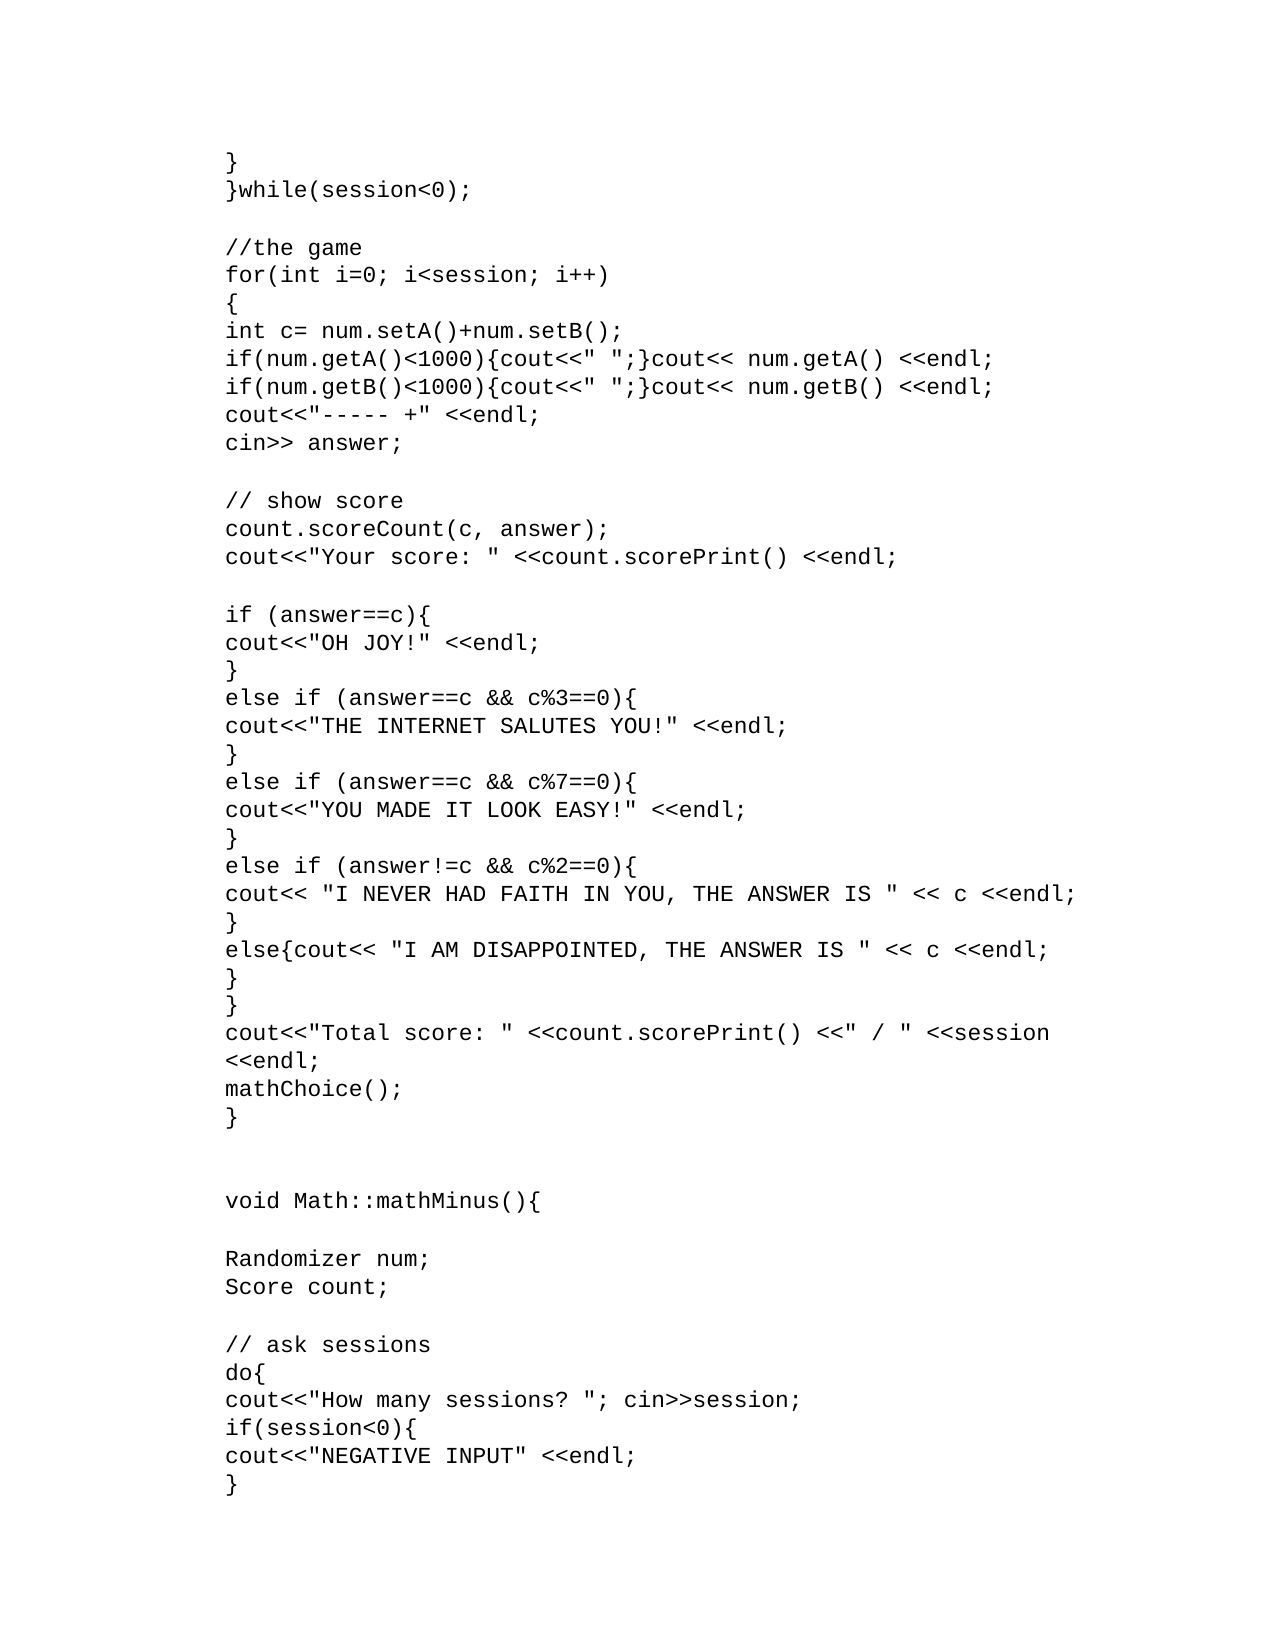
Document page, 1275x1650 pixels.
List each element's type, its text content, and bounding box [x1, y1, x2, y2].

list cout<<"YOU MADE IT LOOK EASY!" <<endl; [225, 798, 1125, 824]
list //the game [225, 236, 1125, 262]
list cout<<"NEGATIVE INPUT" <<endl; [225, 1444, 1125, 1471]
list Score count; [225, 1275, 1125, 1301]
list cin>> answer; [225, 431, 1125, 457]
list mathChoice(); [225, 1077, 1125, 1103]
list for(int i=0; i<session; i++) [225, 264, 1125, 290]
list if (answer==c){ [225, 603, 1125, 629]
list if(num.getB()<1000){cout<<" ";}cout<< num.getB() <<endl; [225, 375, 1125, 401]
list else{cout<< "I AM DISAPPOINTED, THE ANSWER IS " << c <<endl; [225, 938, 1125, 964]
list cout<<"THE INTERNET SALUTES YOU!" <<endl; [225, 714, 1125, 741]
list cout<<"Your score: " <<count.scorePrint() <<endl; [225, 545, 1125, 571]
list } [225, 659, 1125, 685]
list cout<<"----- +" <<endl; [225, 403, 1125, 429]
list } [225, 826, 1125, 852]
list else if (answer==c && c%3==0){ [225, 687, 1125, 713]
list else if (answer!=c && c%2==0){ [225, 854, 1125, 880]
list Randomizer num; [225, 1247, 1125, 1273]
list } [225, 742, 1125, 768]
list // show score [225, 489, 1125, 515]
list } [225, 1472, 1125, 1498]
list void Math::mathMinus(){ [225, 1189, 1125, 1215]
list else if (answer==c && c%7==0){ [225, 770, 1125, 796]
list } [225, 150, 1125, 176]
list { [225, 292, 1125, 318]
list do{ [225, 1361, 1125, 1387]
list if(num.getA()<1000){cout<<" ";}cout<< num.getA() <<endl; [225, 347, 1125, 373]
list } [225, 1105, 1125, 1131]
list // ask sessions [225, 1333, 1125, 1359]
list } [225, 994, 1125, 1020]
list } [225, 910, 1125, 936]
list cout<<"How many sessions? "; cin>>session; [225, 1389, 1125, 1415]
list } [225, 966, 1125, 992]
list cout<<"OH JOY!" <<endl; [225, 631, 1125, 657]
list if(session<0){ [225, 1417, 1125, 1443]
list cout<< "I NEVER HAD FAITH IN YOU, THE ANSWER IS " << c <<endl; [225, 882, 1125, 908]
list }while(session<0); [225, 178, 1125, 204]
list count.scoreCount(c, answer); [225, 517, 1125, 543]
list cout<<"Total score: " <<count.scorePrint() <<" / " <<session <<endl; [225, 1022, 1125, 1076]
list int c= num.setA()+num.setB(); [225, 319, 1125, 346]
